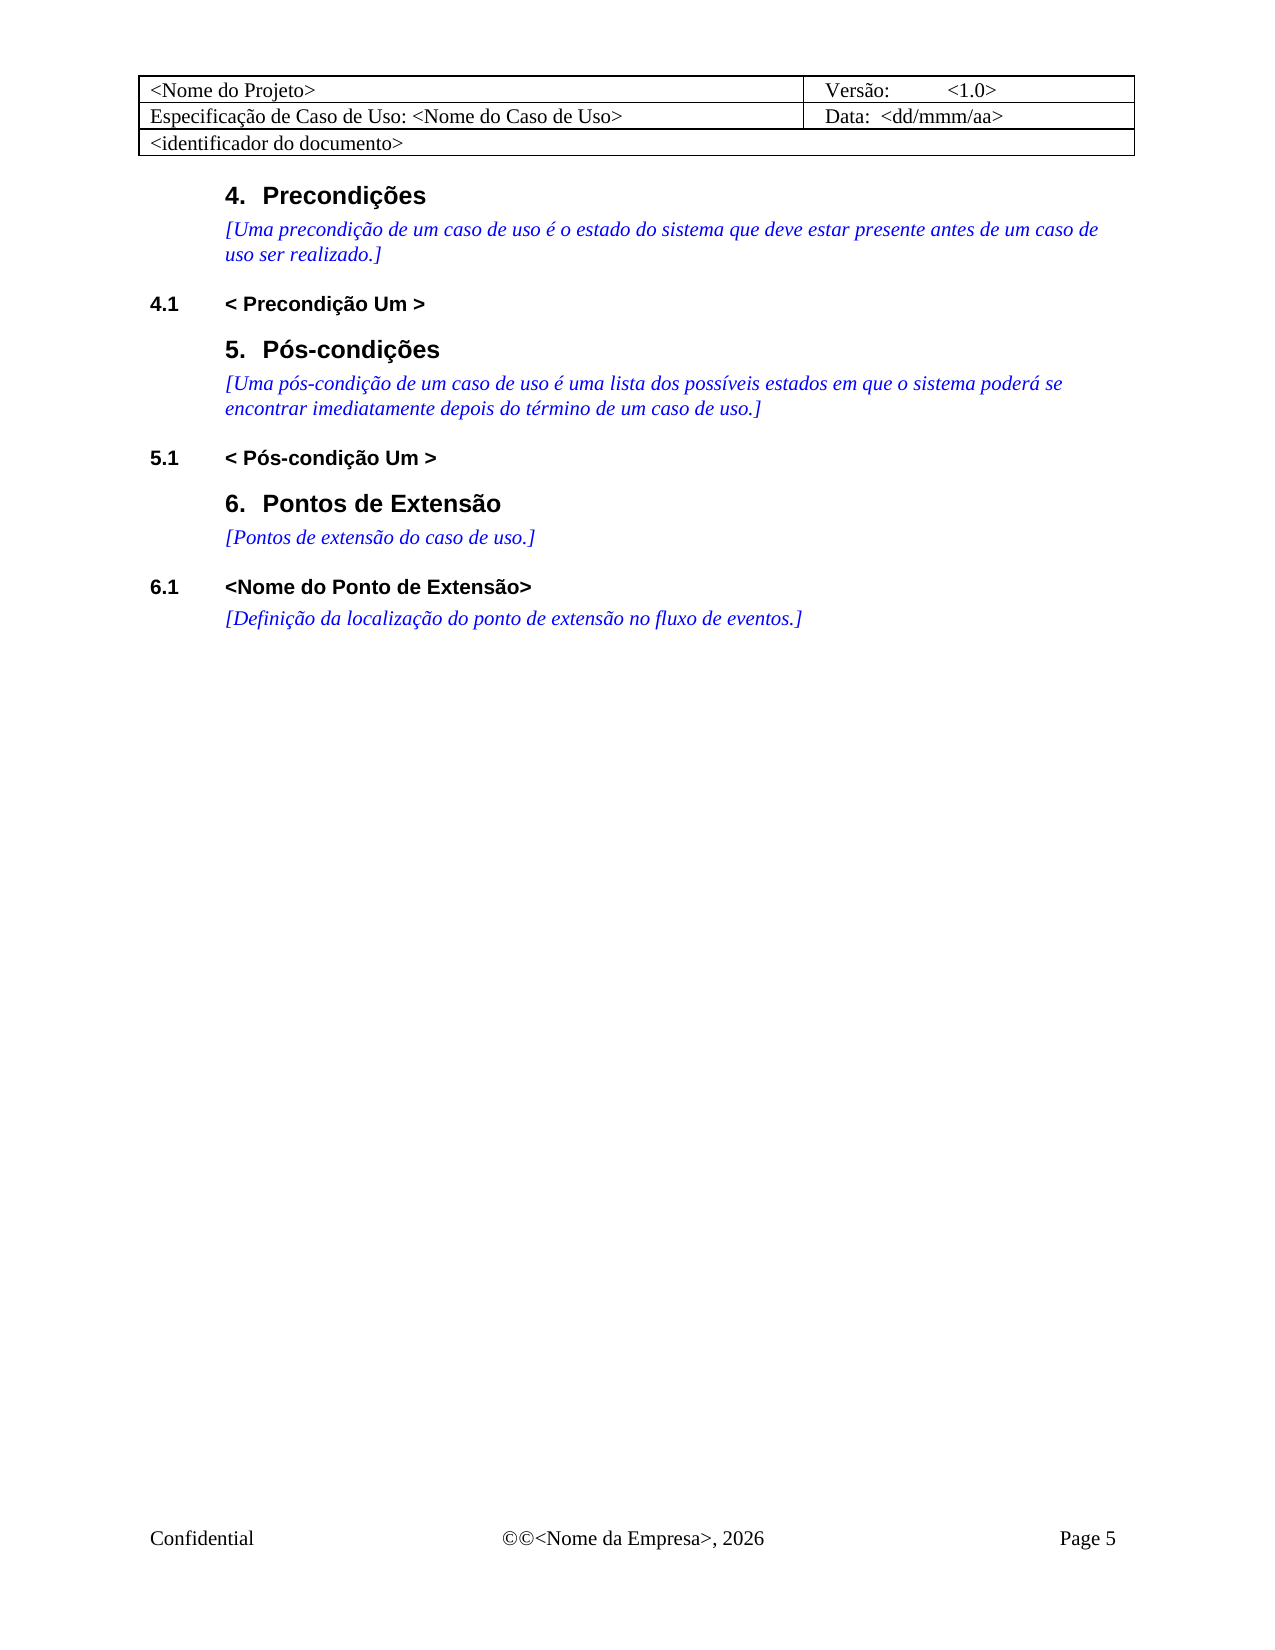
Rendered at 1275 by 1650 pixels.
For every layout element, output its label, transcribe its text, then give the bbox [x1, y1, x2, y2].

subtitle <Nome do Ponto de Extensão> [150, 574, 1125, 599]
text [Uma pós-condição de um caso de uso é uma lista dos possíveis estados em que o sistema poderá se encontrar imediatamente depois do término de um caso de uso.] [225, 370, 1125, 420]
subtitle < Pós-condição Um > [150, 445, 1125, 470]
subtitle Pontos de Extensão [225, 489, 1125, 517]
text [Pontos de extensão do caso de uso.] [225, 524, 1125, 549]
subtitle Precondições [225, 181, 1125, 210]
subtitle < Precondição Um > [150, 291, 1125, 316]
text [Definição da localização do ponto de extensão no fluxo de eventos.] [225, 605, 1125, 630]
text [Uma precondição de um caso de uso é o estado do sistema que deve estar presente antes de um caso de uso ser realizado.] [225, 216, 1125, 266]
subtitle Pós-condições [225, 335, 1125, 364]
